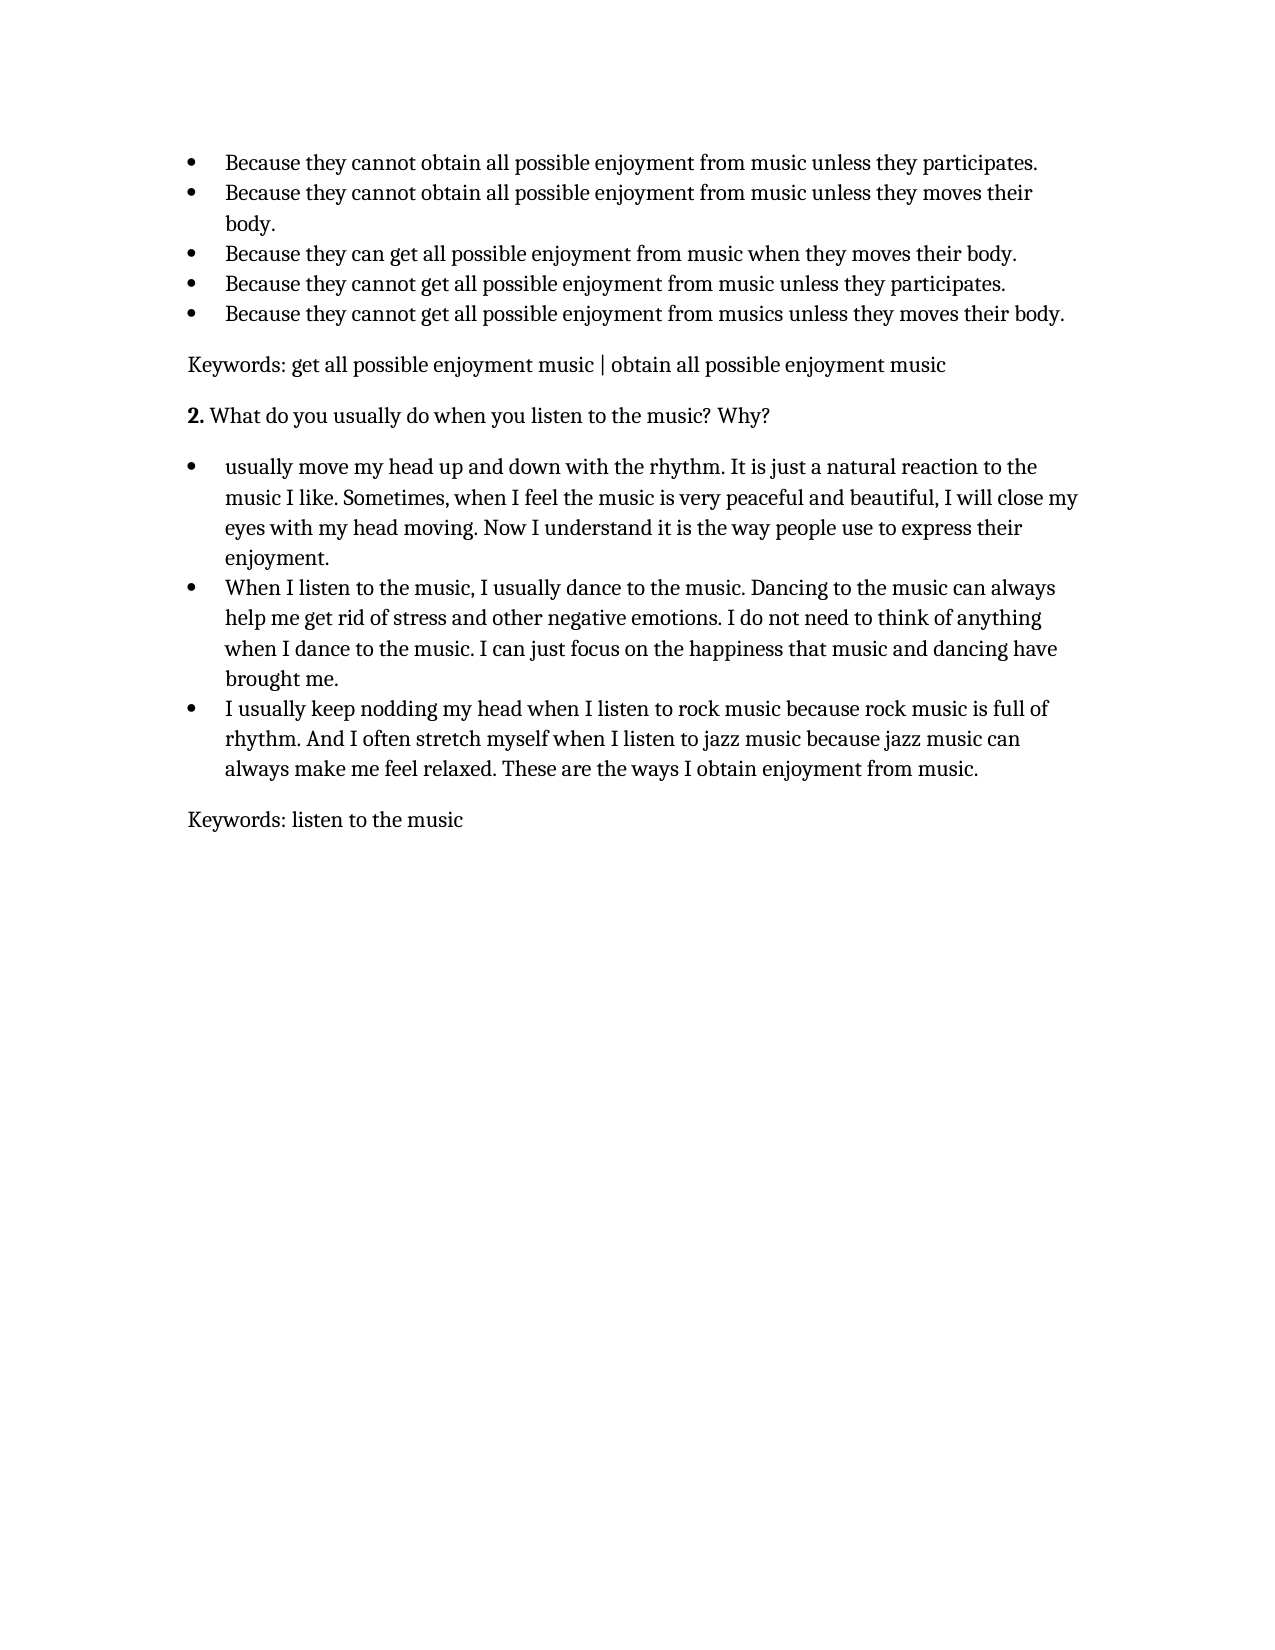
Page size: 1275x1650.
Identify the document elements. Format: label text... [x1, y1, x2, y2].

text Keywords: get all possible enjoyment music | obtain all possible enjoyment music [187, 352, 1087, 378]
list usually move my head up and down with the rhythm. It is just a natural reaction to the music I like. Sometimes, when I feel the music is very peaceful and beautiful, I will close my eyes with my head moving. Now I understand it is the way people use to express their enjoyment. [187, 454, 1087, 571]
list When I listen to the music, I usually dance to the music. Dancing to the music can always help me get rid of stress and other negative emotions. I do not need to think of anything when I dance to the music. I can just focus on the happiness that music and dancing have brought me. [187, 575, 1087, 692]
list Because they cannot get all possible enjoyment from music unless they participates. [187, 271, 1087, 297]
text Keywords: listen to the music [187, 807, 1087, 834]
list Because they can get all possible enjoyment from music when they moves their body. [187, 241, 1087, 267]
text 2. What do you usually do when you listen to the music? Why? [187, 403, 1087, 429]
list Because they cannot obtain all possible enjoyment from music unless they participates. [187, 150, 1087, 176]
list Because they cannot obtain all possible enjoyment from music unless they moves their body. [187, 180, 1087, 237]
list I usually keep nodding my head when I listen to rock music because rock music is full of rhythm. And I often stretch myself when I listen to jazz music because jazz music can always make me feel relaxed. These are the ways I obtain enjoyment from music. [187, 696, 1087, 783]
list Because they cannot get all possible enjoyment from musics unless they moves their body. [187, 301, 1087, 327]
